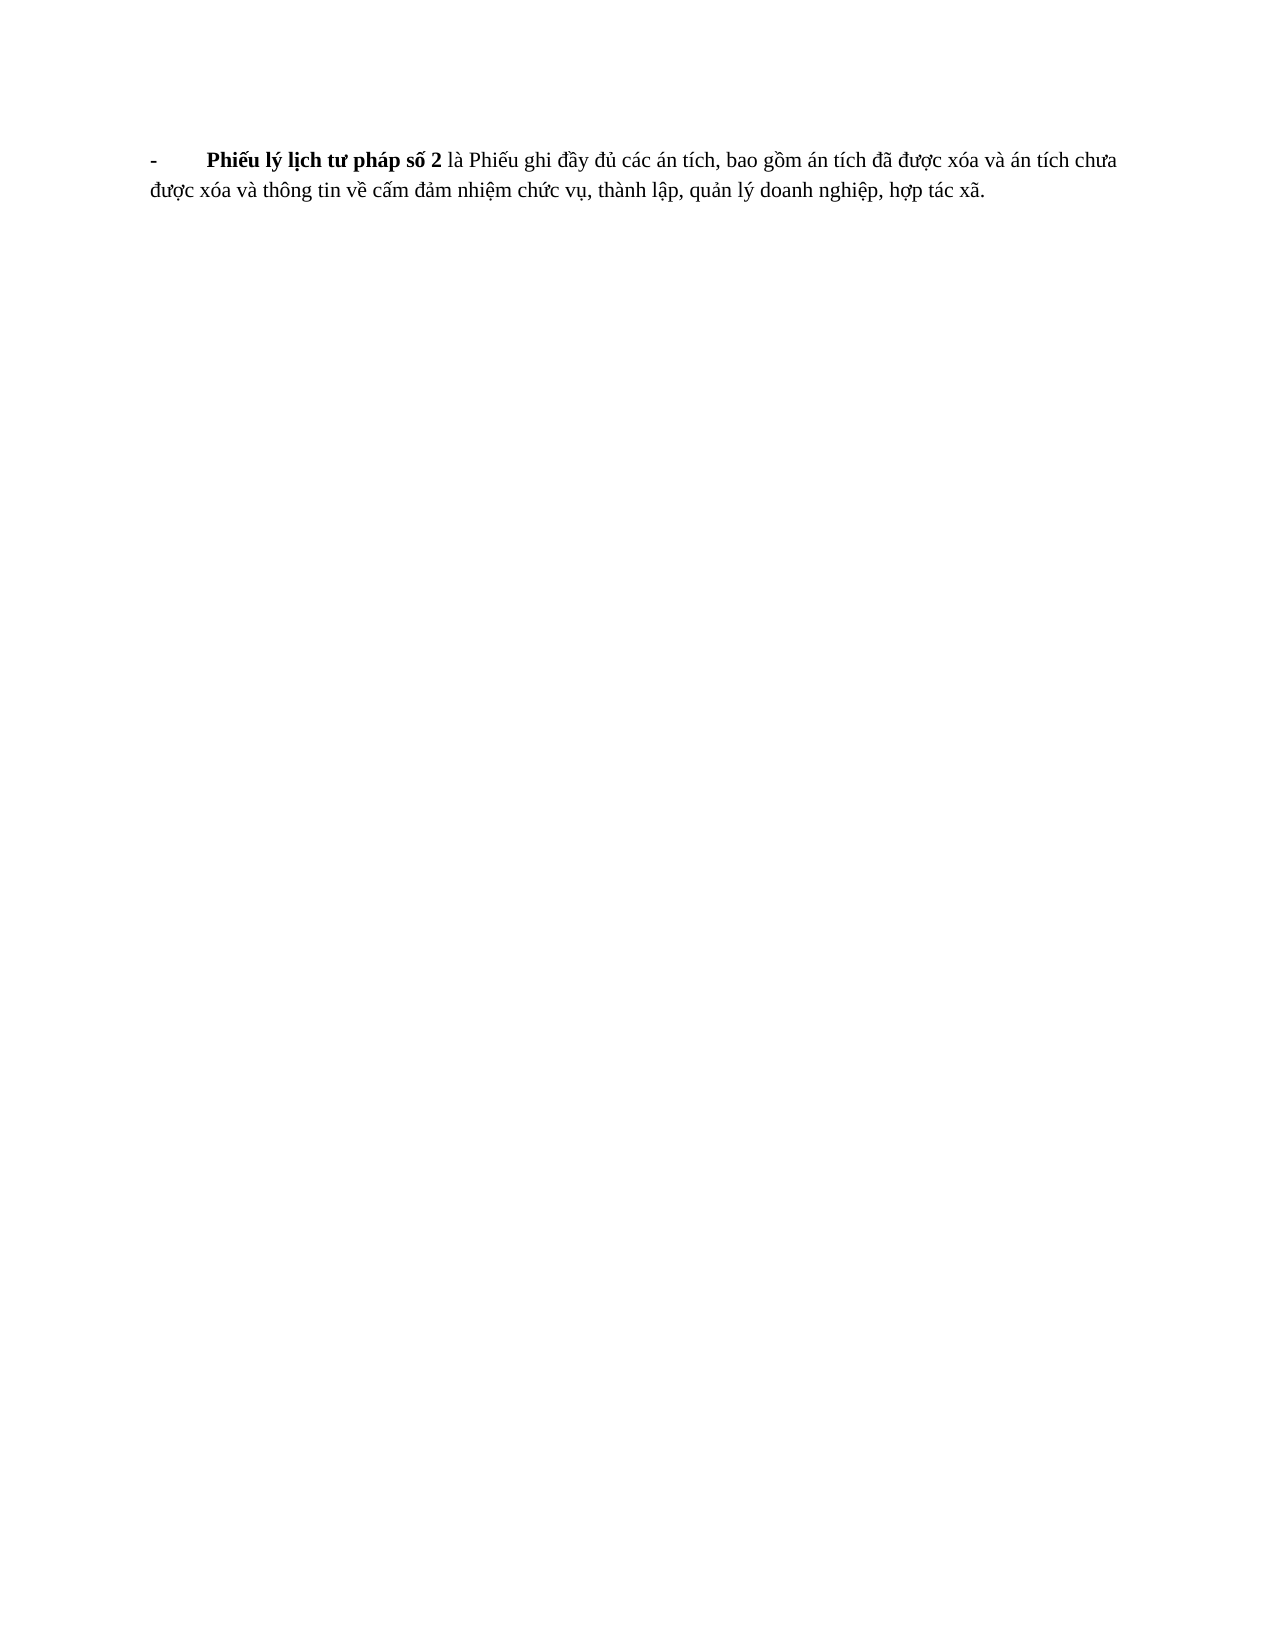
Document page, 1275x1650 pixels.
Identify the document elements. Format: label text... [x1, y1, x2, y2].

list Phiếu lý lịch tư pháp số 2 là Phiếu ghi đầy đủ các án tích, bao gồm án tích đã được xóa và án tích chưa được xóa và thông tin về cấm đảm nhiệm chức vụ, thành lập, quản lý doanh nghiệp, hợp tác xã. [150, 147, 1125, 202]
